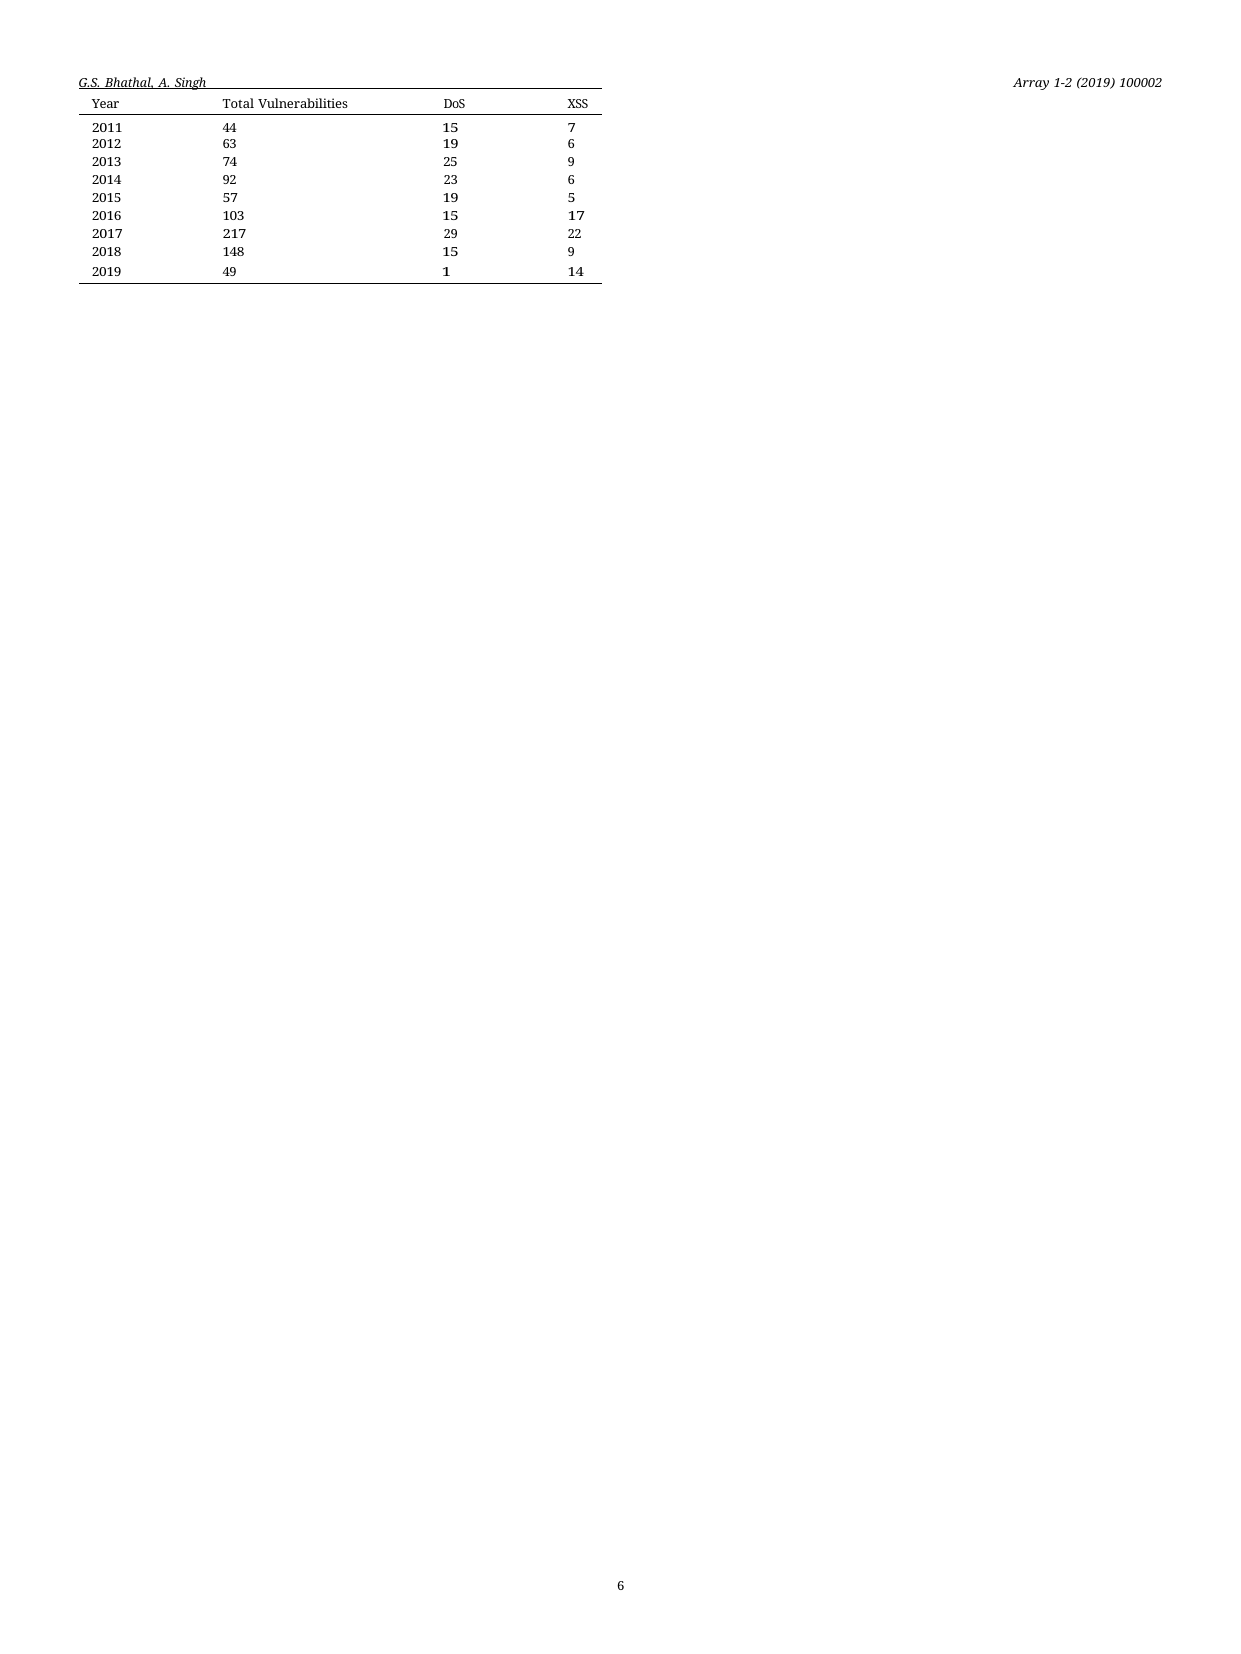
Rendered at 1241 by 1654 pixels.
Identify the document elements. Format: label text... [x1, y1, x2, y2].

table_cell 9 [517, 243, 602, 261]
table_cell 2015 [79, 189, 172, 207]
table_cell 23 [392, 172, 517, 189]
table_cell 25 [392, 154, 517, 172]
table_cell 15 [392, 243, 517, 261]
table_cell 9 [517, 154, 602, 172]
table_cell 29 [392, 225, 517, 243]
table_cell 44 [172, 115, 392, 136]
table_cell 14 [517, 261, 602, 283]
table_cell 2011 [79, 115, 172, 136]
table_cell 6 [517, 136, 602, 154]
table_cell 5 [517, 189, 602, 207]
table_header DoS [392, 89, 517, 114]
table_cell 2012 [79, 136, 172, 154]
table_cell 2017 [79, 225, 172, 243]
table_cell 2014 [79, 172, 172, 189]
table_cell 2013 [79, 154, 172, 172]
table_header Total Vulnerabilities [172, 89, 392, 114]
table_cell 2016 [79, 207, 172, 225]
table_cell 92 [172, 172, 392, 189]
table_cell 15 [392, 207, 517, 225]
table_cell 1 [392, 261, 517, 283]
table_cell 2019 [79, 261, 172, 283]
table_cell 22 [517, 225, 602, 243]
table_cell 19 [392, 189, 517, 207]
table_cell 63 [172, 136, 392, 154]
table_cell 6 [517, 172, 602, 189]
table_cell 49 [172, 261, 392, 283]
table_cell 103 [172, 207, 392, 225]
table_cell 15 [392, 115, 517, 136]
table_cell 19 [392, 136, 517, 154]
table_cell 2018 [79, 243, 172, 261]
table_cell 57 [172, 189, 392, 207]
table_cell 17 [517, 207, 602, 225]
table_cell 74 [172, 154, 392, 172]
table_header Year [79, 89, 172, 114]
table_header XSS [517, 89, 602, 114]
table_cell 7 [517, 115, 602, 136]
table_cell 148 [172, 243, 392, 261]
table_cell 217 [172, 225, 392, 243]
